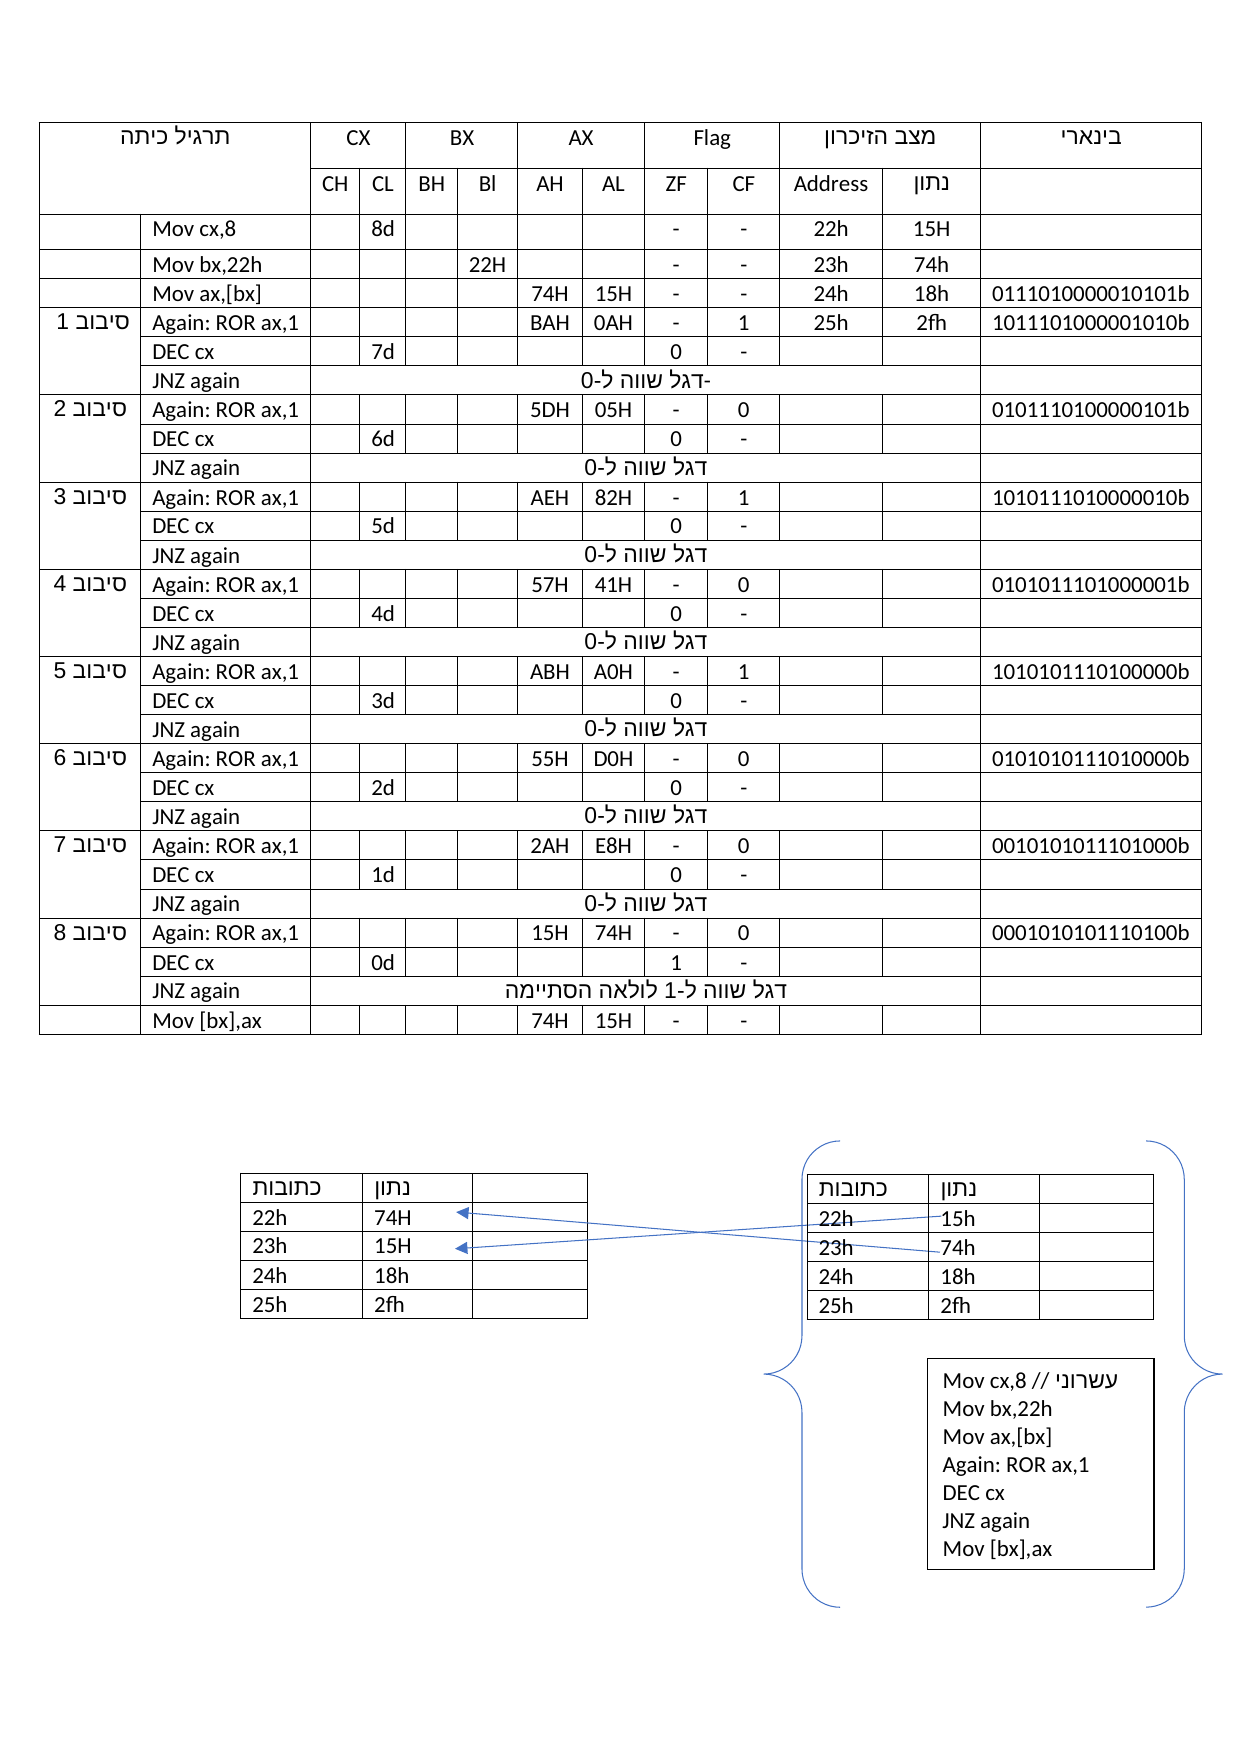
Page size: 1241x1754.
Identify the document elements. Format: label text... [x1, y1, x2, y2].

table_cell [406, 599, 457, 627]
table_cell 23h [780, 250, 882, 278]
table_cell [458, 1006, 517, 1034]
table_cell DEC cx [141, 599, 310, 627]
table_cell [883, 337, 980, 365]
table_cell - [645, 570, 707, 598]
table_cell [518, 425, 582, 452]
table_cell [883, 919, 980, 947]
table_cell 0 [645, 599, 707, 627]
table_cell 15h [929, 1204, 1039, 1232]
table_cell [780, 744, 882, 772]
table_cell 1010101110100000b [981, 657, 1201, 685]
table_cell [981, 512, 1201, 540]
table_cell 1 [708, 657, 779, 685]
table_cell [981, 169, 1201, 213]
table_cell 22H [458, 250, 517, 278]
table_cell [406, 773, 457, 801]
table_cell 0010101011101000b [981, 831, 1201, 859]
table_cell [406, 250, 457, 278]
table_header תרגיל כיתה [40, 123, 310, 213]
table_cell Again: ROR ax,1 [141, 308, 310, 336]
table_cell BAH [518, 308, 582, 336]
table_cell [458, 919, 517, 947]
table_cell [406, 279, 457, 307]
table_cell [406, 512, 457, 540]
table_cell 18h [929, 1262, 1039, 1290]
table_cell DEC cx [141, 512, 310, 540]
table_cell [458, 948, 517, 976]
table_cell DEC cx [141, 425, 310, 452]
table_cell JNZ again [141, 541, 310, 569]
table_cell [780, 570, 882, 598]
table_cell [583, 860, 644, 888]
table_cell [311, 657, 359, 685]
table_cell [981, 802, 1201, 830]
table_cell [780, 512, 882, 540]
table_cell - [645, 308, 707, 336]
table_cell E8H [583, 831, 644, 859]
table_cell [406, 657, 457, 685]
table_cell [458, 512, 517, 540]
table_cell דגל שווה ל-0 [311, 890, 980, 917]
table_cell דגל שווה ל-0 [311, 802, 980, 830]
table_cell [883, 512, 980, 540]
table_cell - [645, 919, 707, 947]
table_cell 0101110100000101b [981, 395, 1201, 423]
table_cell סיבוב 1 [40, 308, 140, 394]
table_cell [360, 657, 405, 685]
table_cell [360, 1006, 405, 1034]
table_cell 0 [708, 570, 779, 598]
table_cell [360, 279, 405, 307]
table_cell [406, 308, 457, 336]
table_cell [981, 215, 1201, 249]
table_cell [458, 570, 517, 598]
table_cell [311, 686, 359, 714]
table_cell [780, 686, 882, 714]
table_cell [518, 599, 582, 627]
table_cell 15H [583, 1006, 644, 1034]
table_cell 15H [518, 919, 582, 947]
table_cell [360, 308, 405, 336]
table_cell [981, 948, 1201, 976]
table_cell סיבוב 6 [40, 744, 140, 830]
table_cell [583, 425, 644, 452]
table_cell 74h [883, 250, 980, 278]
table_cell JNZ again [141, 628, 310, 656]
table_cell Again: ROR ax,1 [141, 657, 310, 685]
table_cell 23h [241, 1232, 362, 1260]
table_cell 1 [708, 308, 779, 336]
table_cell [406, 1006, 457, 1034]
table_cell [311, 308, 359, 336]
table_cell - [645, 250, 707, 278]
table_cell ZF [645, 169, 707, 213]
table_cell 1011101000001010b [981, 308, 1201, 336]
table_cell - [708, 1006, 779, 1034]
table_cell [883, 395, 980, 423]
table_cell [981, 541, 1201, 569]
table_cell 2fh [929, 1291, 1039, 1319]
table_cell - [708, 599, 779, 627]
table_cell [883, 860, 980, 888]
table_cell [473, 1203, 587, 1222]
table_cell Again: ROR ax,1 [141, 919, 310, 947]
table_cell [981, 715, 1201, 743]
table_cell 24h [780, 279, 882, 307]
table_cell 74H [518, 279, 582, 307]
table_cell 0101010111010000b [981, 744, 1201, 772]
table_cell 0111010000010101b [981, 279, 1201, 307]
table_cell סיבוב 8 [40, 919, 140, 1005]
table_cell [883, 483, 980, 511]
table_cell 2AH [518, 831, 582, 859]
table_cell סיבוב 2 [40, 395, 140, 482]
table_cell ABH [518, 657, 582, 685]
table_cell 74H [363, 1203, 472, 1231]
table_cell 24h [808, 1262, 928, 1290]
table_cell JNZ again [141, 715, 310, 743]
table_cell [406, 215, 457, 249]
table_cell 0 [645, 425, 707, 452]
table_cell [780, 860, 882, 888]
table_cell 0 [645, 773, 707, 801]
table_cell [458, 215, 517, 249]
table_cell [311, 948, 359, 976]
table_cell [40, 215, 140, 249]
table_cell 25h [241, 1290, 362, 1318]
table_cell 5d [360, 512, 405, 540]
table_cell JNZ again [141, 977, 310, 1005]
table_cell Bl [458, 169, 517, 213]
table_cell [981, 686, 1201, 714]
table_cell 0 [708, 919, 779, 947]
table_cell 0 [708, 744, 779, 772]
table_cell 0 [645, 512, 707, 540]
table_cell 7d [360, 337, 405, 365]
table_cell JNZ again [141, 890, 310, 917]
table_cell [883, 686, 980, 714]
table_cell DEC cx [141, 773, 310, 801]
table_cell [40, 250, 140, 278]
table_cell [981, 599, 1201, 627]
table_cell [780, 948, 882, 976]
table_cell 15H [363, 1232, 472, 1260]
table_cell Mov ax,[bx] [141, 279, 310, 307]
table_cell [583, 215, 644, 249]
table_cell Again: ROR ax,1 [141, 831, 310, 859]
table_cell [473, 1261, 587, 1289]
table_cell [1040, 1262, 1153, 1290]
table_cell [473, 1290, 587, 1318]
table_cell - [645, 279, 707, 307]
table_header כתובות [241, 1174, 362, 1202]
table_cell 22h [780, 215, 882, 249]
table_cell דגל שווה ל-0 [311, 715, 980, 743]
table_cell [311, 831, 359, 859]
table_cell סיבוב 3 [40, 483, 140, 569]
table_cell JNZ again [141, 802, 310, 830]
table_cell 0 [708, 395, 779, 423]
table_cell Mov bx,22h [141, 250, 310, 278]
table_cell 74H [583, 919, 644, 947]
table_cell CF [708, 169, 779, 213]
table_cell JNZ again [141, 366, 310, 394]
table_cell - [708, 215, 779, 249]
table_cell - [708, 773, 779, 801]
table_cell [518, 512, 582, 540]
table_cell [1040, 1204, 1153, 1232]
table_cell [458, 395, 517, 423]
table_cell 1 [708, 483, 779, 511]
table_cell דגל שווה ל-1 לולאה הסתיימה [311, 977, 980, 1005]
table_cell - [708, 337, 779, 365]
table_cell - [708, 686, 779, 714]
table_cell 23h [808, 1233, 928, 1261]
table_cell 2fh [363, 1290, 472, 1318]
table_cell CL [360, 169, 405, 213]
table_cell [1040, 1233, 1153, 1261]
table_cell [780, 425, 882, 452]
table_cell D0H [583, 744, 644, 772]
table_cell - [645, 744, 707, 772]
table_cell - [645, 215, 707, 249]
table_cell [360, 831, 405, 859]
table_cell [780, 599, 882, 627]
table_cell 0 [645, 337, 707, 365]
table_cell [406, 483, 457, 511]
table_cell [311, 425, 359, 452]
table_header BX [406, 123, 517, 168]
table_cell [406, 744, 457, 772]
table_cell [360, 919, 405, 947]
table_cell Mov cx,8 [141, 215, 310, 249]
table_cell 18h [883, 279, 980, 307]
table_cell 24h [241, 1261, 362, 1289]
table_cell 74H [518, 1006, 582, 1034]
table_cell דגל שווה ל-0 [311, 454, 980, 482]
table_cell - [645, 395, 707, 423]
table_cell [583, 599, 644, 627]
table_cell 25h [808, 1291, 928, 1319]
table_cell 25h [780, 308, 882, 336]
table_cell 22h [808, 1204, 928, 1232]
table_cell [518, 215, 582, 249]
table_cell [406, 919, 457, 947]
table_cell דגל שווה ל-0 [311, 628, 980, 656]
table_cell [406, 425, 457, 452]
table_cell [583, 773, 644, 801]
table_cell 41H [583, 570, 644, 598]
table_cell [311, 215, 359, 249]
table_cell סיבוב 7 [40, 831, 140, 917]
table_cell 1d [360, 860, 405, 888]
table_cell סיבוב 5 [40, 657, 140, 743]
table_cell 18h [363, 1261, 472, 1289]
table_cell [981, 773, 1201, 801]
table_cell [311, 250, 359, 278]
table_cell [458, 860, 517, 888]
table_cell [518, 948, 582, 976]
table_cell [458, 308, 517, 336]
table_cell דגל שווה ל-0 [311, 541, 980, 569]
table_header נתון [929, 1175, 1039, 1203]
table_cell 0 [645, 860, 707, 888]
table_cell AEH [518, 483, 582, 511]
table_cell [981, 425, 1201, 452]
table_cell DEC cx [141, 948, 310, 976]
table_cell [311, 395, 359, 423]
table_cell [473, 1241, 587, 1260]
table_cell 0AH [583, 308, 644, 336]
table_cell [883, 599, 980, 627]
table_cell [458, 279, 517, 307]
table_cell [311, 860, 359, 888]
table_cell 6d [360, 425, 405, 452]
table_cell CH [311, 169, 359, 213]
table_cell [1040, 1291, 1153, 1319]
table_cell [518, 773, 582, 801]
table_cell [583, 337, 644, 365]
table_cell [780, 337, 882, 365]
table_cell [311, 337, 359, 365]
table_cell דגל שווה ל-0- [311, 366, 980, 394]
table_cell 0001010101110100b [981, 919, 1201, 947]
table_header כתובות [808, 1175, 928, 1203]
table_cell 55H [518, 744, 582, 772]
table_cell AH [518, 169, 582, 213]
table_cell BH [406, 169, 457, 213]
table_header [473, 1174, 587, 1202]
table_cell [518, 250, 582, 278]
table_cell [458, 483, 517, 511]
table_cell 0d [360, 948, 405, 976]
table_header מצב הזיכרון [780, 123, 980, 168]
table_cell [458, 773, 517, 801]
table_cell [981, 860, 1201, 888]
table_cell 0 [645, 686, 707, 714]
table_cell [981, 366, 1201, 394]
table_cell A0H [583, 657, 644, 685]
table_cell [981, 977, 1201, 1005]
table_cell [583, 512, 644, 540]
table_cell [311, 919, 359, 947]
table_cell 74h [929, 1233, 1039, 1261]
table_cell [458, 599, 517, 627]
table_cell [473, 1232, 587, 1247]
table_cell [360, 483, 405, 511]
table_cell [583, 948, 644, 976]
table_cell 15H [583, 279, 644, 307]
table_cell [458, 337, 517, 365]
table_cell [406, 570, 457, 598]
table_header AX [518, 123, 644, 168]
table_cell 05H [583, 395, 644, 423]
table_header Flag [645, 123, 779, 168]
table_cell [883, 831, 980, 859]
table_cell 5DH [518, 395, 582, 423]
table_cell [360, 744, 405, 772]
table_cell [981, 628, 1201, 656]
table_cell [780, 395, 882, 423]
table_cell [583, 250, 644, 278]
table_cell [883, 773, 980, 801]
table_cell [981, 890, 1201, 917]
table_cell [311, 570, 359, 598]
table_header בינארי [981, 123, 1201, 168]
table_cell [406, 860, 457, 888]
table_cell 1 [645, 948, 707, 976]
table_cell - [645, 1006, 707, 1034]
table_cell [458, 744, 517, 772]
table_cell [518, 337, 582, 365]
table_cell סיבוב 4 [40, 570, 140, 656]
table_cell - [708, 948, 779, 976]
table_cell [780, 831, 882, 859]
table_cell [981, 1006, 1201, 1034]
table_cell 0 [708, 831, 779, 859]
table_cell [360, 395, 405, 423]
table_cell [780, 1006, 882, 1034]
table_cell [311, 744, 359, 772]
table_cell [883, 657, 980, 685]
table_cell 2fh [883, 308, 980, 336]
table_cell [406, 686, 457, 714]
table_cell [406, 831, 457, 859]
table_cell [311, 773, 359, 801]
table_cell [40, 279, 140, 307]
table_cell [406, 337, 457, 365]
table_cell 8d [360, 215, 405, 249]
table_cell [360, 250, 405, 278]
table_cell Again: ROR ax,1 [141, 395, 310, 423]
table_cell Mov [bx],ax [141, 1006, 310, 1034]
table_cell - [645, 657, 707, 685]
table_cell DEC cx [141, 686, 310, 714]
table_cell [40, 1006, 140, 1034]
table_cell [518, 686, 582, 714]
table_cell 57H [518, 570, 582, 598]
table_cell Again: ROR ax,1 [141, 483, 310, 511]
table_cell - [708, 279, 779, 307]
table_cell [458, 686, 517, 714]
table_cell [311, 1006, 359, 1034]
table_cell [883, 425, 980, 452]
table_cell [780, 657, 882, 685]
table_cell [406, 948, 457, 976]
table_cell [780, 483, 882, 511]
table_cell [883, 948, 980, 976]
table_cell 0101011101000001b [981, 570, 1201, 598]
table_cell - [708, 860, 779, 888]
table_cell - [645, 831, 707, 859]
table_cell DEC cx [141, 337, 310, 365]
table_cell 1010111010000010b [981, 483, 1201, 511]
table_cell [780, 919, 882, 947]
table_cell - [645, 483, 707, 511]
table_cell [473, 1215, 587, 1231]
table_cell נתון [883, 169, 980, 213]
table_cell [458, 425, 517, 452]
table_header CX [311, 123, 405, 168]
table_cell 4d [360, 599, 405, 627]
table_cell DEC cx [141, 860, 310, 888]
table_cell [458, 657, 517, 685]
table_cell 3d [360, 686, 405, 714]
table_cell [981, 337, 1201, 365]
table_cell [981, 454, 1201, 482]
table_cell [311, 599, 359, 627]
table_cell [311, 483, 359, 511]
table_cell 15H [883, 215, 980, 249]
table_cell [883, 570, 980, 598]
table_cell [311, 512, 359, 540]
table_cell AL [583, 169, 644, 213]
table_header [1040, 1175, 1153, 1203]
table_cell - [708, 425, 779, 452]
table_cell Address [780, 169, 882, 213]
table_cell [458, 831, 517, 859]
table_cell - [708, 250, 779, 278]
table_cell Again: ROR ax,1 [141, 570, 310, 598]
table_cell Again: ROR ax,1 [141, 744, 310, 772]
table_cell JNZ again [141, 454, 310, 482]
table_cell [583, 686, 644, 714]
table_cell [311, 279, 359, 307]
table_cell [406, 395, 457, 423]
table_cell 82H [583, 483, 644, 511]
table_cell 22h [241, 1203, 362, 1231]
table_cell [518, 860, 582, 888]
table_cell [360, 570, 405, 598]
table_header נתון [363, 1174, 472, 1202]
table_cell [883, 744, 980, 772]
table_cell [780, 773, 882, 801]
table_cell [883, 1006, 980, 1034]
table_cell - [708, 512, 779, 540]
table_cell [981, 250, 1201, 278]
table_cell 2d [360, 773, 405, 801]
